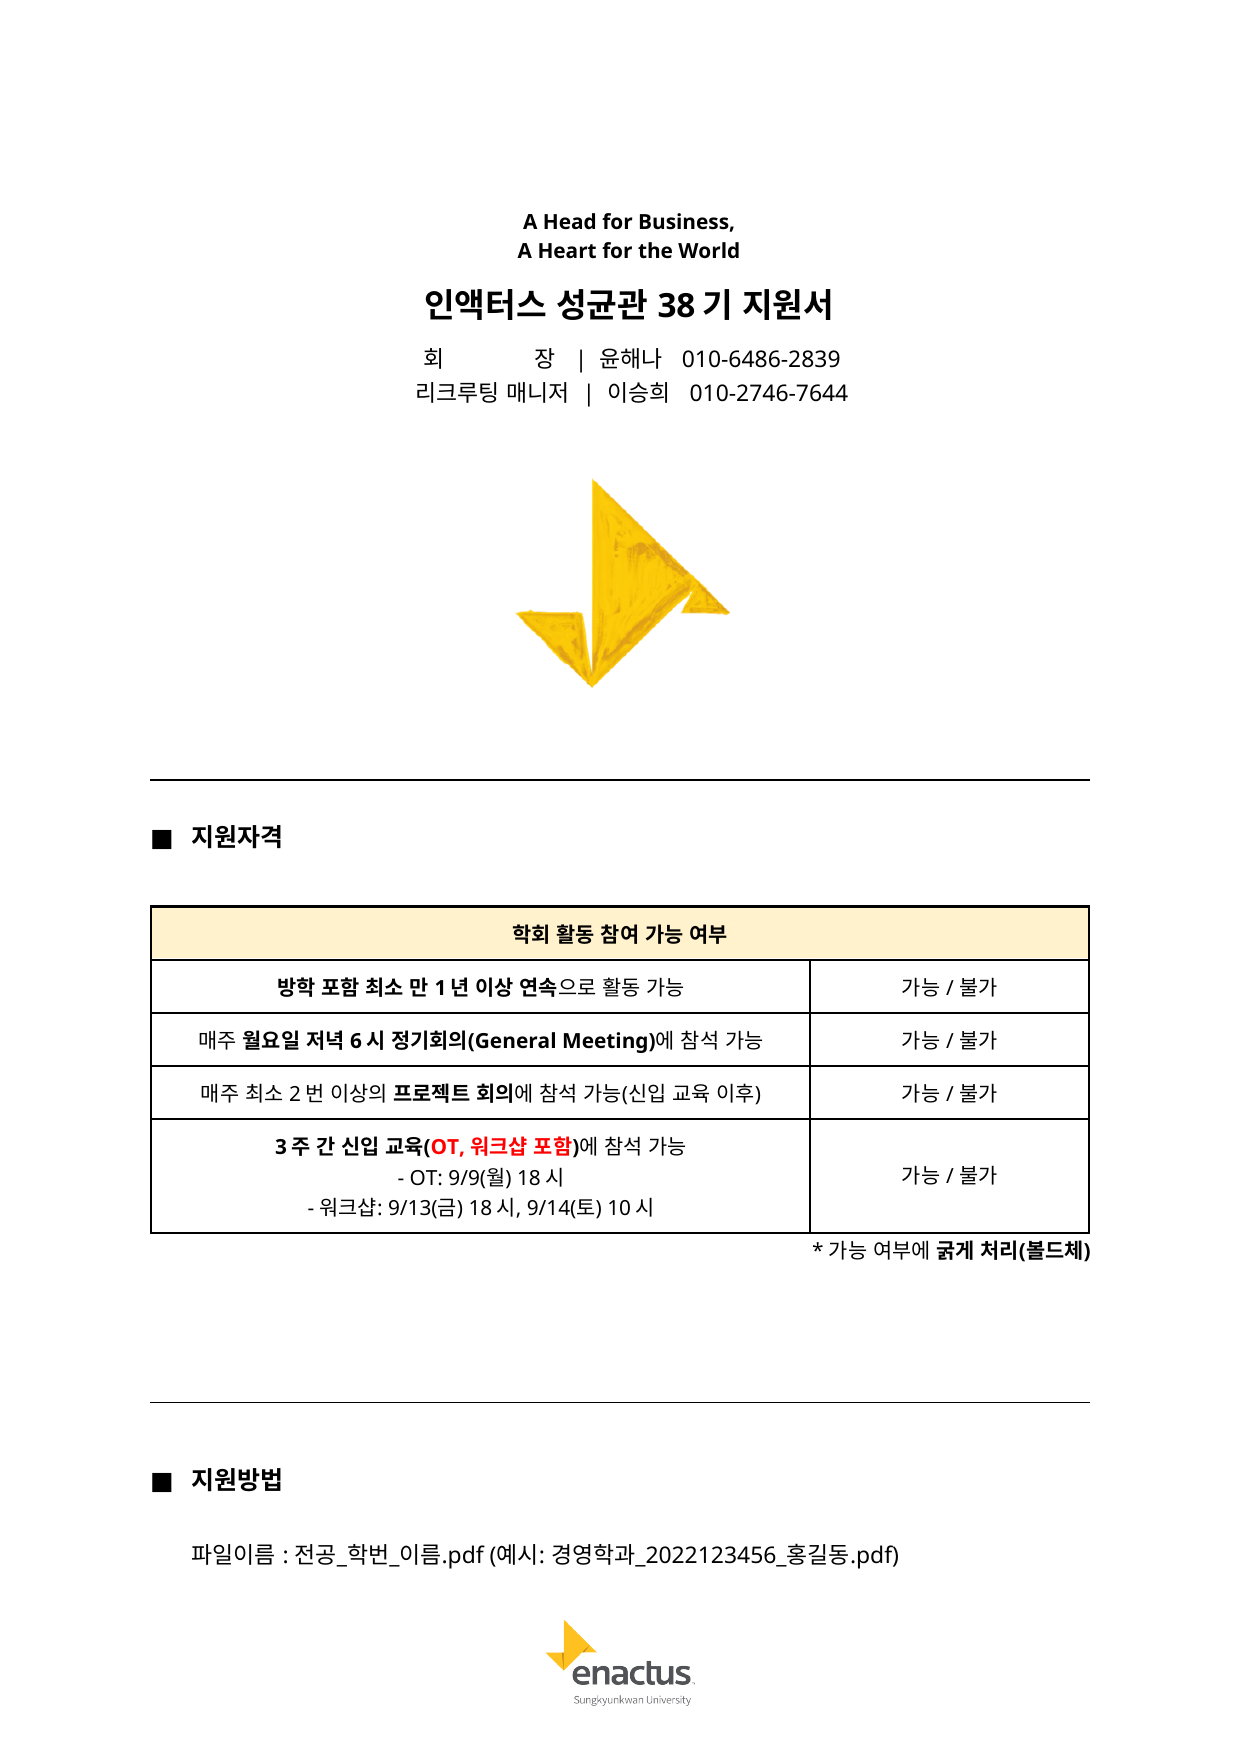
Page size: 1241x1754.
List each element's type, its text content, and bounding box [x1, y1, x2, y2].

table_cell 가능 / 불가 [811, 961, 1088, 1012]
table_cell 매주 최소 2번 이상의 프로젝트 회의에 참석 가능(신입 교육 이후) [152, 1067, 809, 1118]
table_cell 3주 간 신입 교육(OT, 워크샵 포함)에 참석 가능 - OT: 9/9(월) 18시 - 워크샵: 9/13(금) 18시, 9/14(토) 10시 [152, 1120, 809, 1232]
picture [545, 1619, 695, 1706]
picture [507, 473, 734, 689]
table_header A Head for Business, A Heart for the World 인액터스 성균관 38기 지원서 회 장 | 윤해나 010-6486-2839 리크루팅 매니저 | 이승희 010-2746-7644 [150, 208, 1108, 408]
table_cell 매주 월요일 저녁 6시 정기회의(General Meeting)에 참석 가능 [152, 1014, 809, 1065]
table_cell 가능 / 불가 [811, 1120, 1088, 1232]
list 지원방법 [150, 1452, 1090, 1503]
table_cell 가능 / 불가 [811, 1067, 1088, 1118]
table_cell 방학 포함 최소 만 1년 이상 연속으로 활동 가능 [152, 961, 809, 1012]
text 파일이름 : 전공_학번_이름.pdf (예시: 경영학과_2022123456_홍길동.pdf) [192, 1537, 1090, 1570]
text * 가능 여부에 굵게 처리(볼드체) [150, 1234, 1090, 1264]
list 지원자격 [150, 809, 1090, 861]
table_header 학회 활동 참여 가능 여부 [152, 908, 1088, 958]
table_cell 가능 / 불가 [811, 1014, 1088, 1065]
